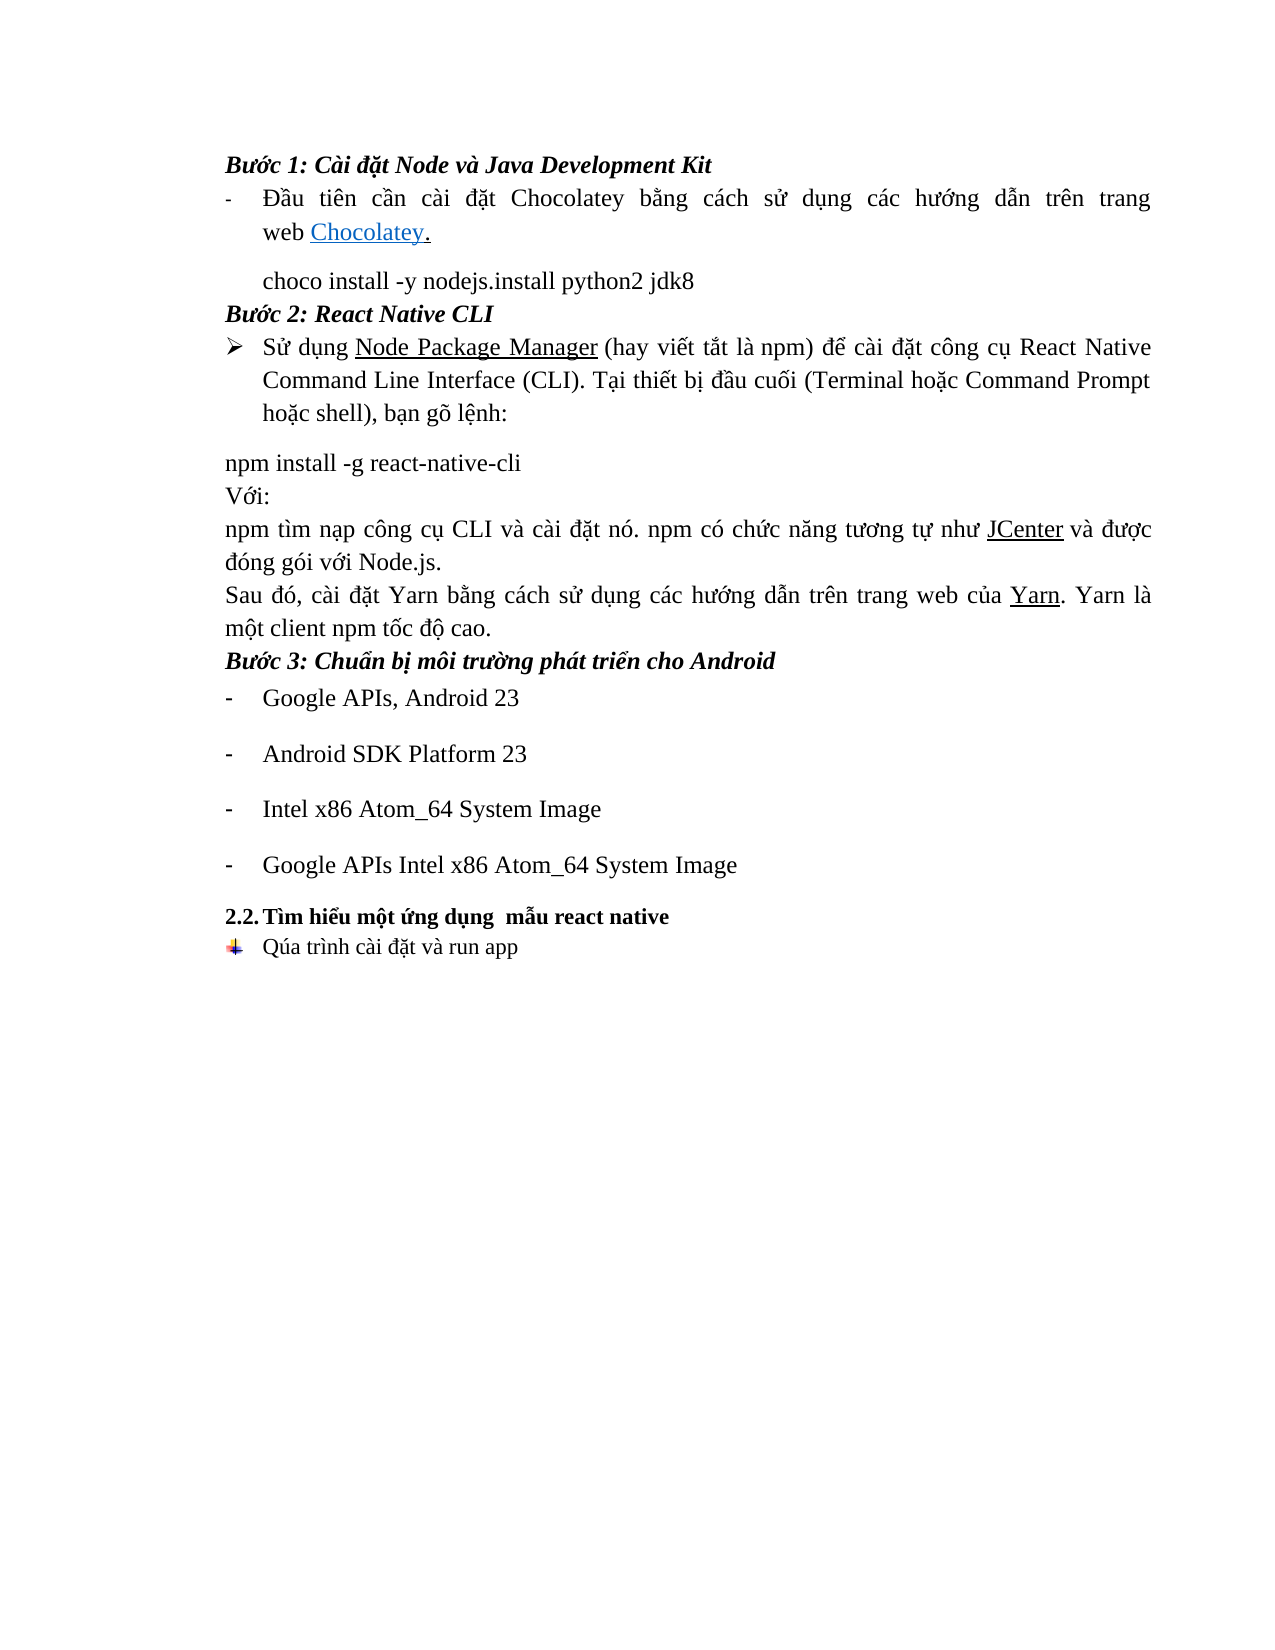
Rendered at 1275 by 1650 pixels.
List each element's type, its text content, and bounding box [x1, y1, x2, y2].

text Bước 2: React Native CLI [187, 299, 1152, 328]
text Sau đó, cài đặt Yarn bằng cách sử dụng các hướng dẫn trên trang web của Yarn. Yarn là một client npm tốc độ cao. [225, 580, 1152, 642]
text choco install -y nodejs.install python2 jdk8 [262, 266, 1152, 295]
text npm tìm nạp công cụ CLI và cài đặt nó. npm có chức năng tương tự như JCenter và được đóng gói với Node.js. [225, 514, 1152, 576]
list Qúa trình cài đặt và run app [225, 933, 1152, 959]
list Android SDK Platform 23 [225, 735, 1152, 769]
list Sử dụng Node Package Manager (hay viết tắt là npm) để cài đặt công cụ React Native Command Line Interface (CLI). Tại thiết bị đầu cuối (Terminal hoặc Command Prompt hoặc shell), bạn gõ lệnh: [225, 332, 1152, 427]
list Intel x86 Atom_64 System Image [225, 791, 1152, 825]
list Google APIs, Android 23 [225, 679, 1152, 713]
list Đầu tiên cần cài đặt Chocolatey bằng cách sử dụng các hướng dẫn trên trang web Chocolatey. [225, 183, 1152, 246]
list Google APIs Intel x86 Atom_64 System Image [225, 847, 1152, 881]
list Tìm hiểu một ứng dụng mẫu react native [225, 903, 1152, 929]
text Bước 1: Cài đặt Node và Java Development Kit [187, 150, 1152, 179]
picture [226, 937, 243, 955]
text Bước 3: Chuẩn bị môi trường phát triển cho Android [187, 646, 1152, 675]
text Với: [225, 481, 1152, 510]
text npm install -g react-native-cli [225, 448, 1152, 477]
